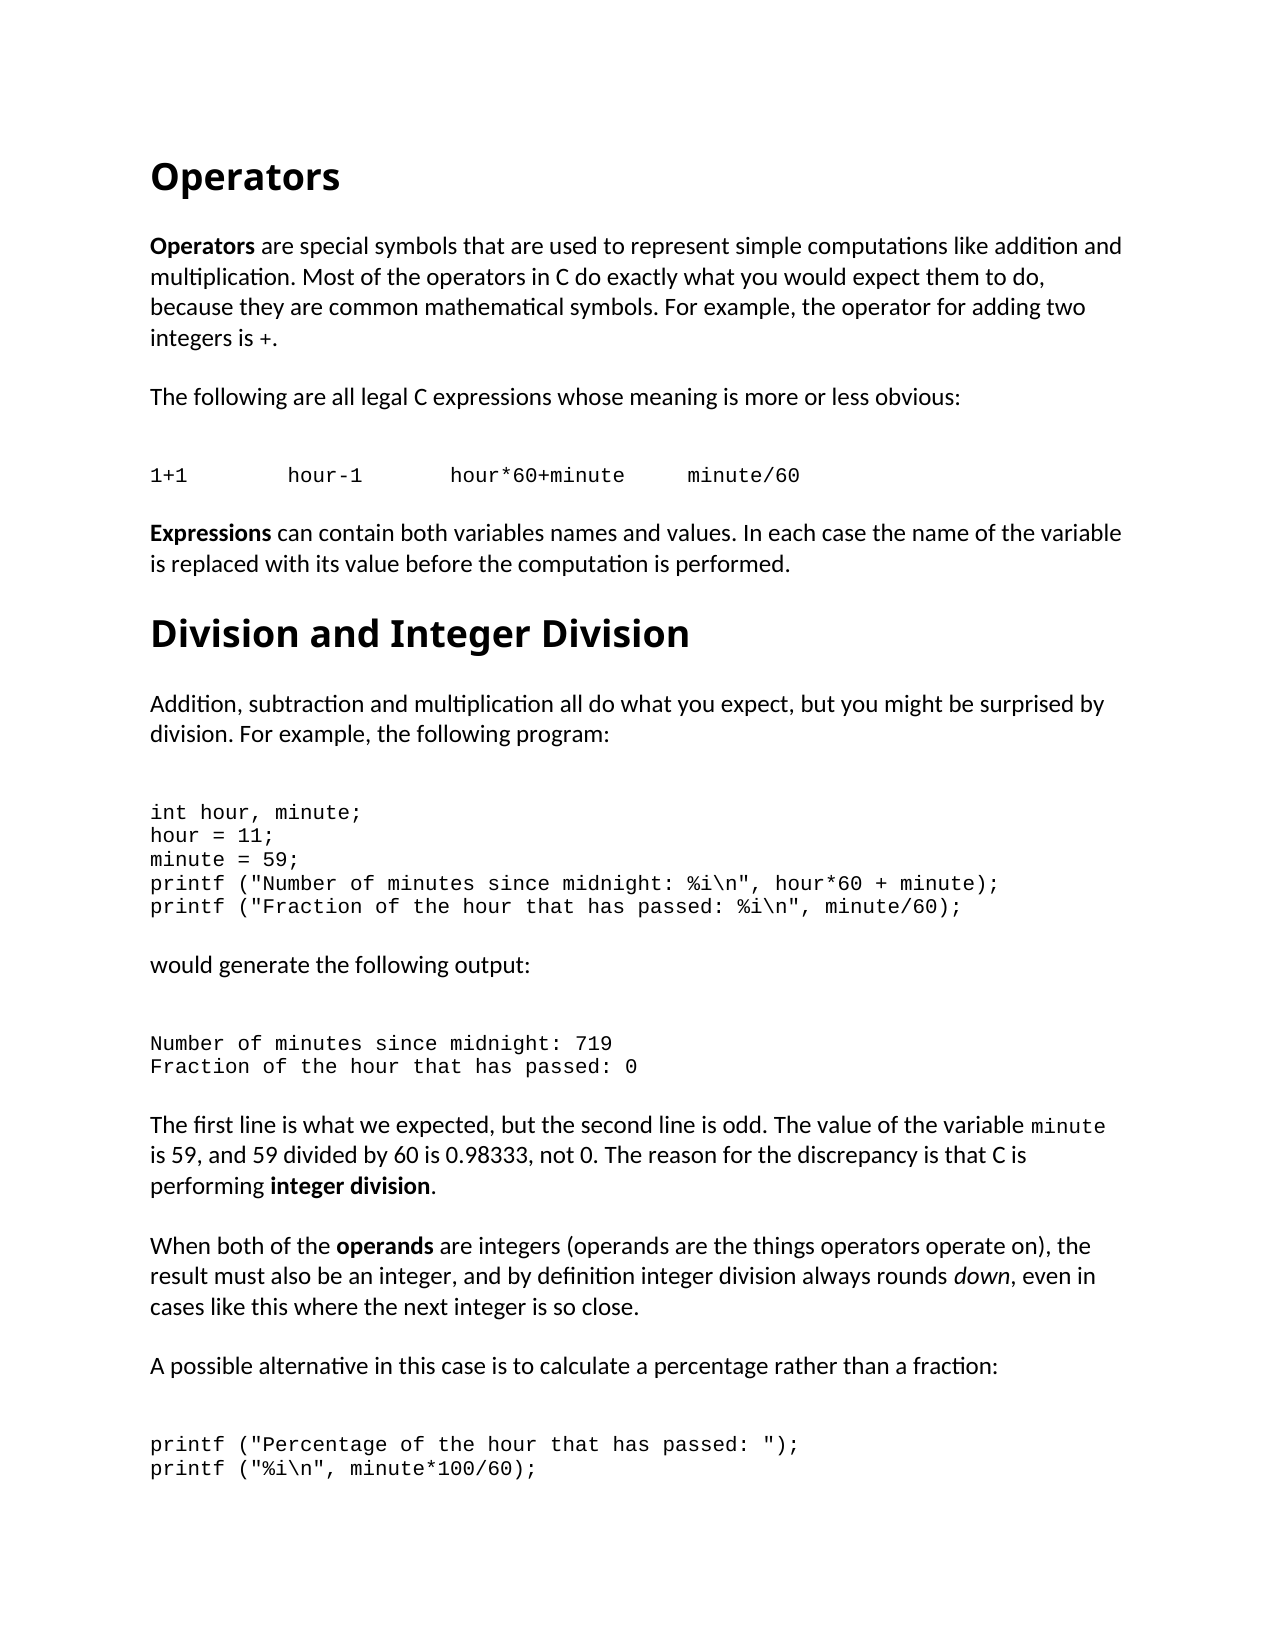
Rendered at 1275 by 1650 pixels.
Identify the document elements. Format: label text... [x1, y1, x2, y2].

subtitle Operators [150, 150, 1125, 201]
text Fraction of the hour that has passed: 0 [150, 1056, 1125, 1080]
text printf ("Percentage of the hour that has passed: "); [150, 1434, 1125, 1457]
text 1+1 hour-1 hour*60+minute minute/60 [150, 465, 1125, 488]
subtitle Division and Integer Division [150, 608, 1125, 659]
text printf ("Fraction of the hour that has passed: %i\n", minute/60); [150, 896, 1125, 920]
text hour = 11; [150, 826, 1125, 849]
text Addition, subtraction and multiplication all do what you expect, but you might be surprised by division. For example, the following program: [150, 688, 1125, 749]
text Number of minutes since midnight: 719 [150, 1033, 1125, 1056]
text Operators are special symbols that are used to represent simple computations like addition and multiplication. Most of the operators in C do exactly what you would expect them to do, because they are common mathematical symbols. For example, the operator for adding two integers is +. [150, 230, 1125, 352]
text printf ("Number of minutes since midnight: %i\n", hour*60 + minute); [150, 873, 1125, 896]
text printf ("%i\n", minute*100/60); [150, 1457, 1125, 1481]
text minute = 59; [150, 849, 1125, 873]
text int hour, minute; [150, 802, 1125, 826]
text When both of the operands are integers (operands are the things operators operate on), the result must also be an integer, and by definition integer division always rounds down, even in cases like this where the next integer is so close. [150, 1230, 1125, 1321]
text The first line is what we expected, but the second line is odd. The value of the variable minute is 59, and 59 divided by 60 is 0.98333, not 0. The reason for the discrepancy is that C is performing integer division. [150, 1109, 1125, 1201]
text A possible alternative in this case is to calculate a percentage rather than a fraction: [150, 1351, 1125, 1381]
text Expressions can contain both variables names and values. In each case the name of the variable is replaced with its value before the computation is performed. [150, 518, 1125, 579]
text The following are all legal C expressions whose meaning is more or less obvious: [150, 381, 1125, 412]
text would generate the following output: [150, 949, 1125, 980]
